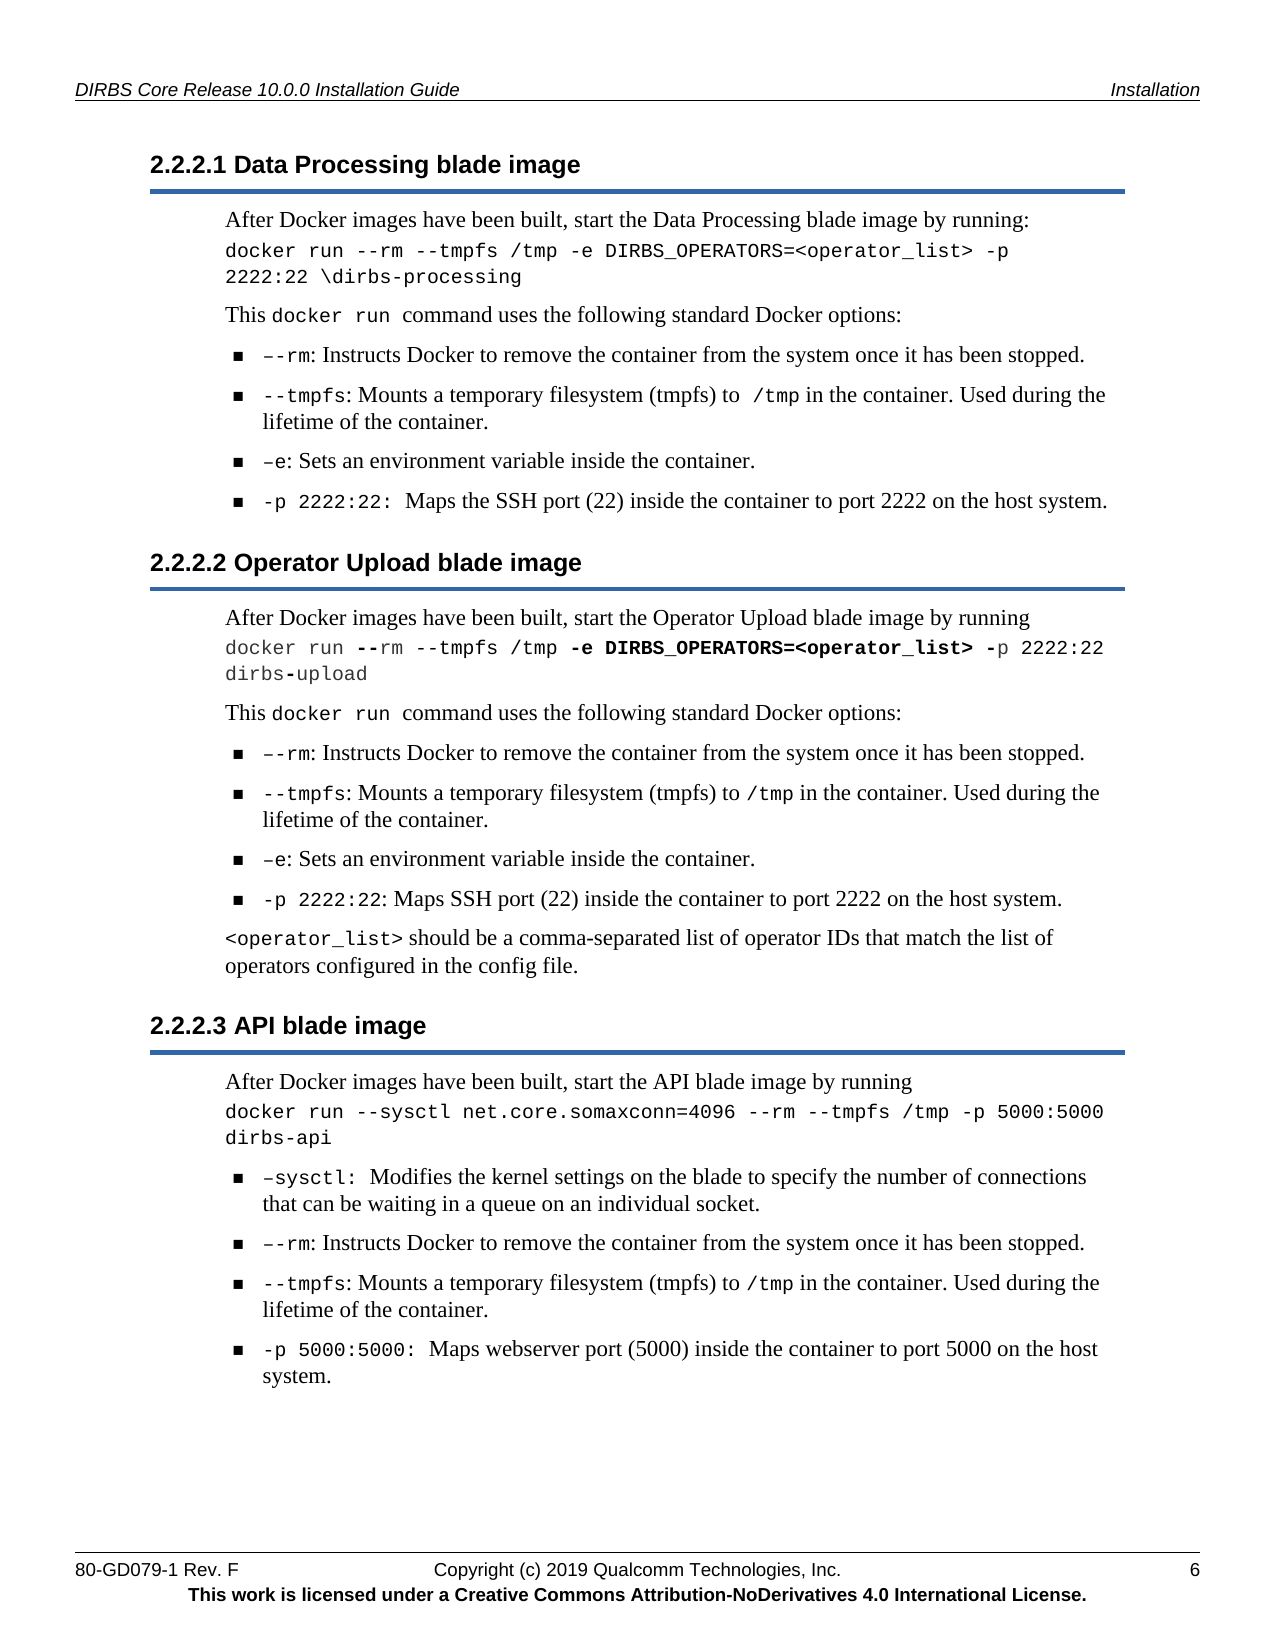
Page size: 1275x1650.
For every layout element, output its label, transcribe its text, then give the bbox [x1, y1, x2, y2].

list --tmpfs: Mounts a temporary filesystem (tmpfs) to /tmp in the container. Used during the lifetime of the container. [232, 779, 1125, 832]
text docker run --sysctl net.core.somaxconn=4096 --rm --tmpfs /tmp -p 5000:5000 dirbs-api [225, 1098, 1125, 1150]
text After Docker images have been built, start the Operator Upload blade image by running [225, 604, 1125, 630]
list -p 2222:22: Maps the SSH port (22) inside the container to port 2222 on the host system. [232, 487, 1125, 514]
list –e: Sets an environment variable inside the container. [232, 845, 1125, 872]
list -p 2222:22: Maps SSH port (22) inside the container to port 2222 on the host system. [232, 884, 1125, 912]
list –-rm: Instructs Docker to remove the container from the system once it has been stopped. [232, 1229, 1125, 1256]
list –e: Sets an environment variable inside the container. [232, 447, 1125, 474]
subtitle API blade image [150, 1011, 1125, 1050]
list –-rm: Instructs Docker to remove the container from the system once it has been stopped. [232, 341, 1125, 368]
text After Docker images have been built, start the API blade image by running [225, 1068, 1125, 1094]
text This docker run command uses the following standard Docker options: [225, 699, 1125, 726]
list --tmpfs: Mounts a temporary filesystem (tmpfs) to /tmp in the container. Used during the lifetime of the container. [232, 1269, 1125, 1322]
list -p 5000:5000: Maps webserver port (5000) inside the container to port 5000 on the host system. [232, 1335, 1125, 1388]
text <operator_list> should be a comma-separated list of operator IDs that match the list of operators configured in the config file. [225, 924, 1125, 978]
subtitle Operator Upload blade image [150, 548, 1125, 587]
list --tmpfs: Mounts a temporary filesystem (tmpfs) to /tmp in the container. Used during the lifetime of the container. [232, 381, 1125, 435]
list –-rm: Instructs Docker to remove the container from the system once it has been stopped. [232, 739, 1125, 766]
text After Docker images have been built, start the Data Processing blade image by running: [225, 206, 1125, 233]
text This docker run command uses the following standard Docker options: [225, 301, 1125, 329]
text docker run --rm --tmpfs /tmp -e DIRBS_OPERATORS=<operator_list> -p 2222:22 dirbs-upload [225, 634, 1125, 687]
list –sysctl: Modifies the kernel settings on the blade to specify the number of connections that can be waiting in a queue on an individual socket. [232, 1163, 1125, 1216]
subtitle Data Processing blade image [150, 150, 1125, 189]
text docker run --rm --tmpfs /tmp -e DIRBS_OPERATORS=<operator_list> -p 2222:22 \dirbs-processing [225, 237, 1125, 289]
